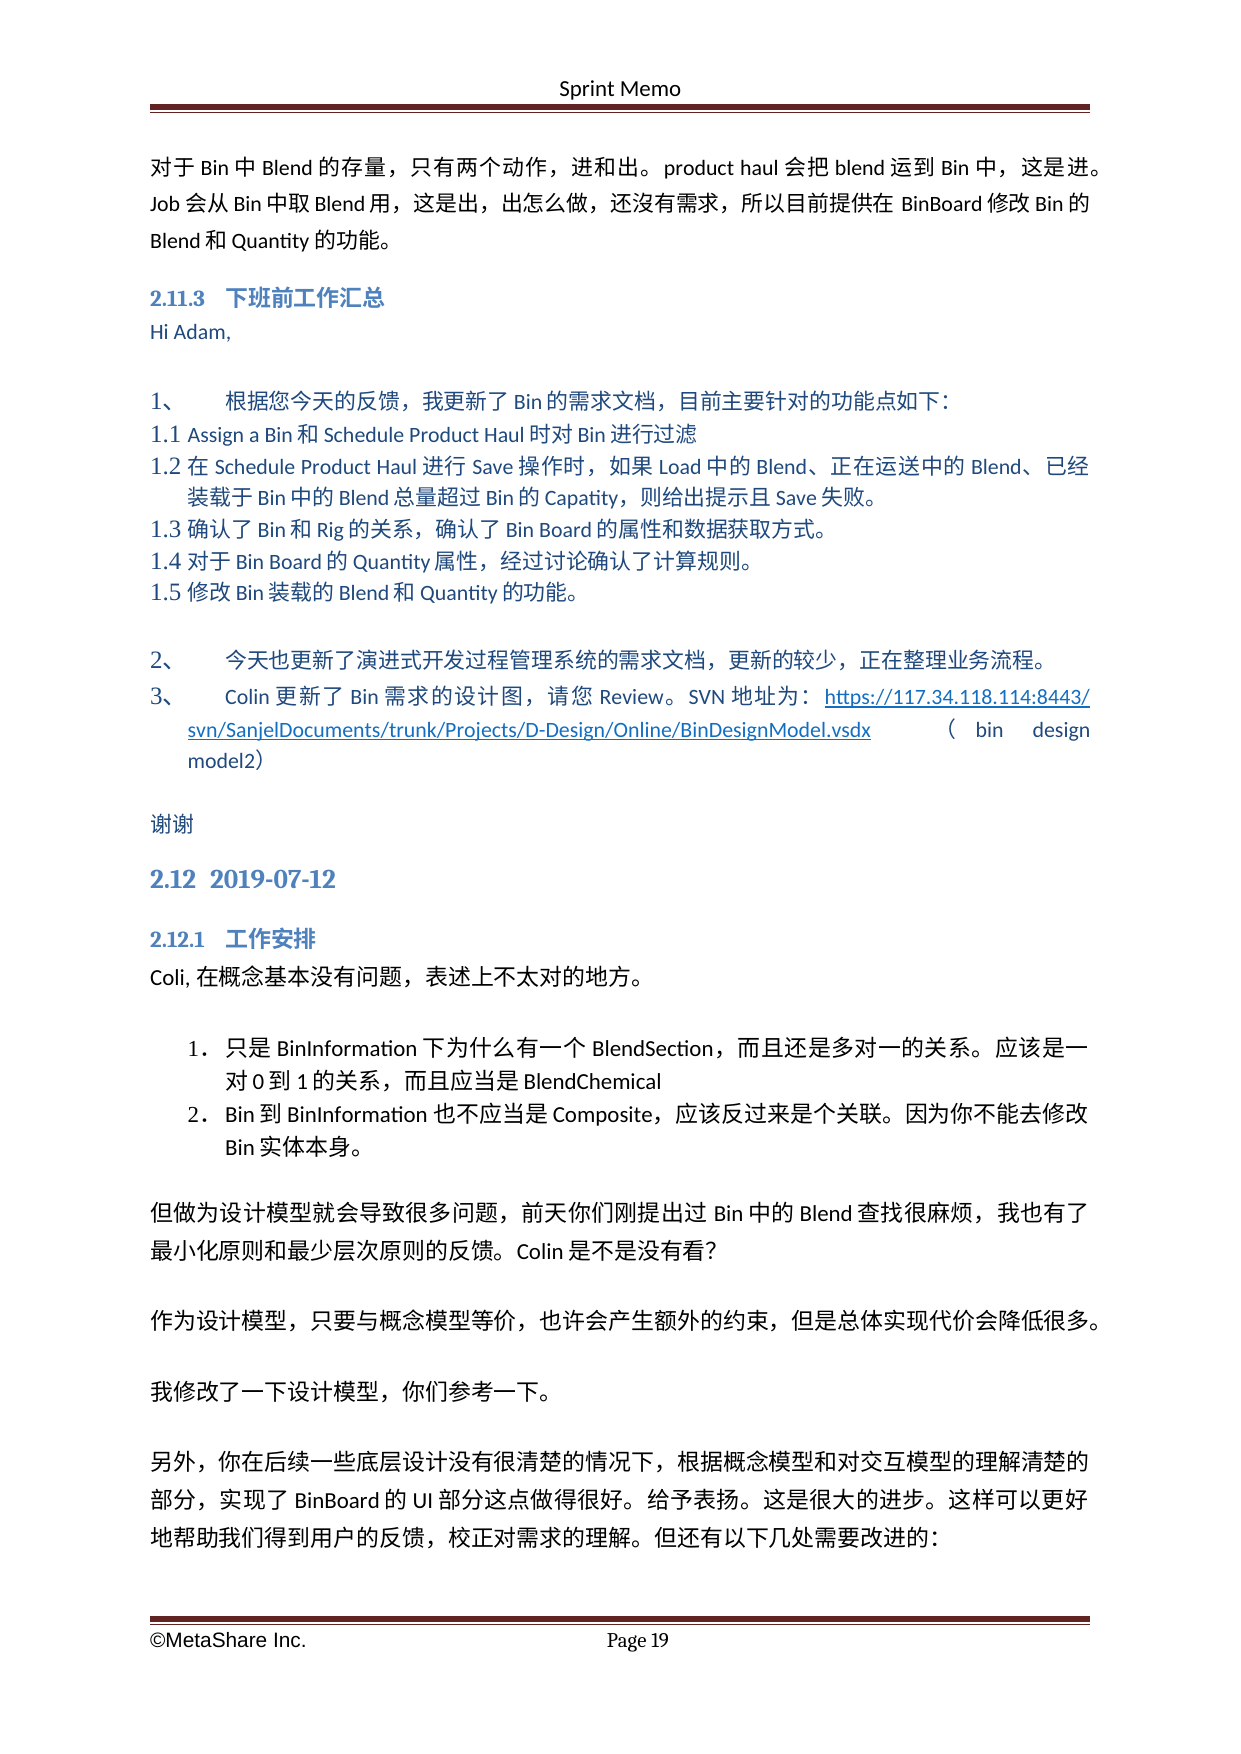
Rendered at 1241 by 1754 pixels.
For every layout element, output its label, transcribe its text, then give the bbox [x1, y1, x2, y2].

subtitle 2019-07-12 [150, 864, 1090, 896]
list 根据您今天的反馈，我更新了Bin的需求文档，目前主要针对的功能点如下： [150, 381, 1090, 417]
text 我修改了一下设计模型，你们参考一下。 [150, 1373, 1090, 1407]
text 对于Bin中Blend的存量，只有两个动作，进和出。product haul会把blend运到Bin中，这是进。Job 会从Bin中取Blend用，这是出，出怎么做，还沒有需求，所以目前提供在BinBoard修改Bin的Blend和Quantity 的功能。 [150, 150, 1090, 254]
text 谢谢 [150, 807, 1090, 839]
list Assign a Bin和Schedule Product Haul时对Bin进行过滤 [150, 417, 1090, 449]
list Colin更新了Bin需求的设计图，请您Review。SVN地址为：https://117.34.118.114:8443/svn/SanjelDocuments/trunk/Projects/D-Design/Online/BinDesignModel.vsdx （bin design model2） [150, 676, 1090, 775]
text Coli, 在概念基本没有问题，表述上不太对的地方。 [150, 959, 1090, 992]
subtitle 下班前工作汇总 [150, 280, 1090, 313]
text 作为设计模型，只要与概念模型等价，也许会产生额外的约束，但是总体实现代价会降低很多。 [150, 1303, 1090, 1336]
list 修改Bin装载的Blend和Quantity的功能。 [150, 575, 1090, 607]
list 只是BinInformation下为什么有一个BlendSection，而且还是多对一的关系。应该是一对0到1的关系，而且应当是BlendChemical [187, 1029, 1090, 1096]
list Bin到BinInformation 也不应当是Composite，应该反过来是个关联。因为你不能去修改Bin实体本身。 [187, 1096, 1090, 1162]
text 另外，你在后续一些底层设计没有很清楚的情况下，根据概念模型和对交互模型的理解清楚的部分，实现了BinBoard的UI部分这点做得很好。给予表扬。这是很大的进步。这样可以更好地帮助我们得到用户的反馈，校正对需求的理解。但还有以下几处需要改进的： [150, 1444, 1090, 1553]
text Hi Adam, [150, 318, 1090, 345]
list 今天也更新了演进式开发过程管理系统的需求文档，更新的较少，正在整理业务流程。 [150, 639, 1090, 676]
list 在Schedule Product Haul进行Save操作时，如果Load中的Blend、正在运送中的Blend、已经装载于Bin中的Blend总量超过Bin的Capatity，则给出提示且Save失败。 [150, 449, 1090, 512]
list 确认了Bin和Rig的关系，确认了Bin Board的属性和数据获取方式。 [150, 512, 1090, 544]
subtitle 工作安排 [150, 921, 1090, 954]
text 但做为设计模型就会导致很多问题，前天你们刚提出过Bin中的Blend查找很麻烦，我也有了最小化原则和最少层次原则的反馈。Colin是不是没有看？ [150, 1194, 1090, 1266]
list 对于Bin Board的Quantity属性，经过讨论确认了计算规则。 [150, 544, 1090, 575]
